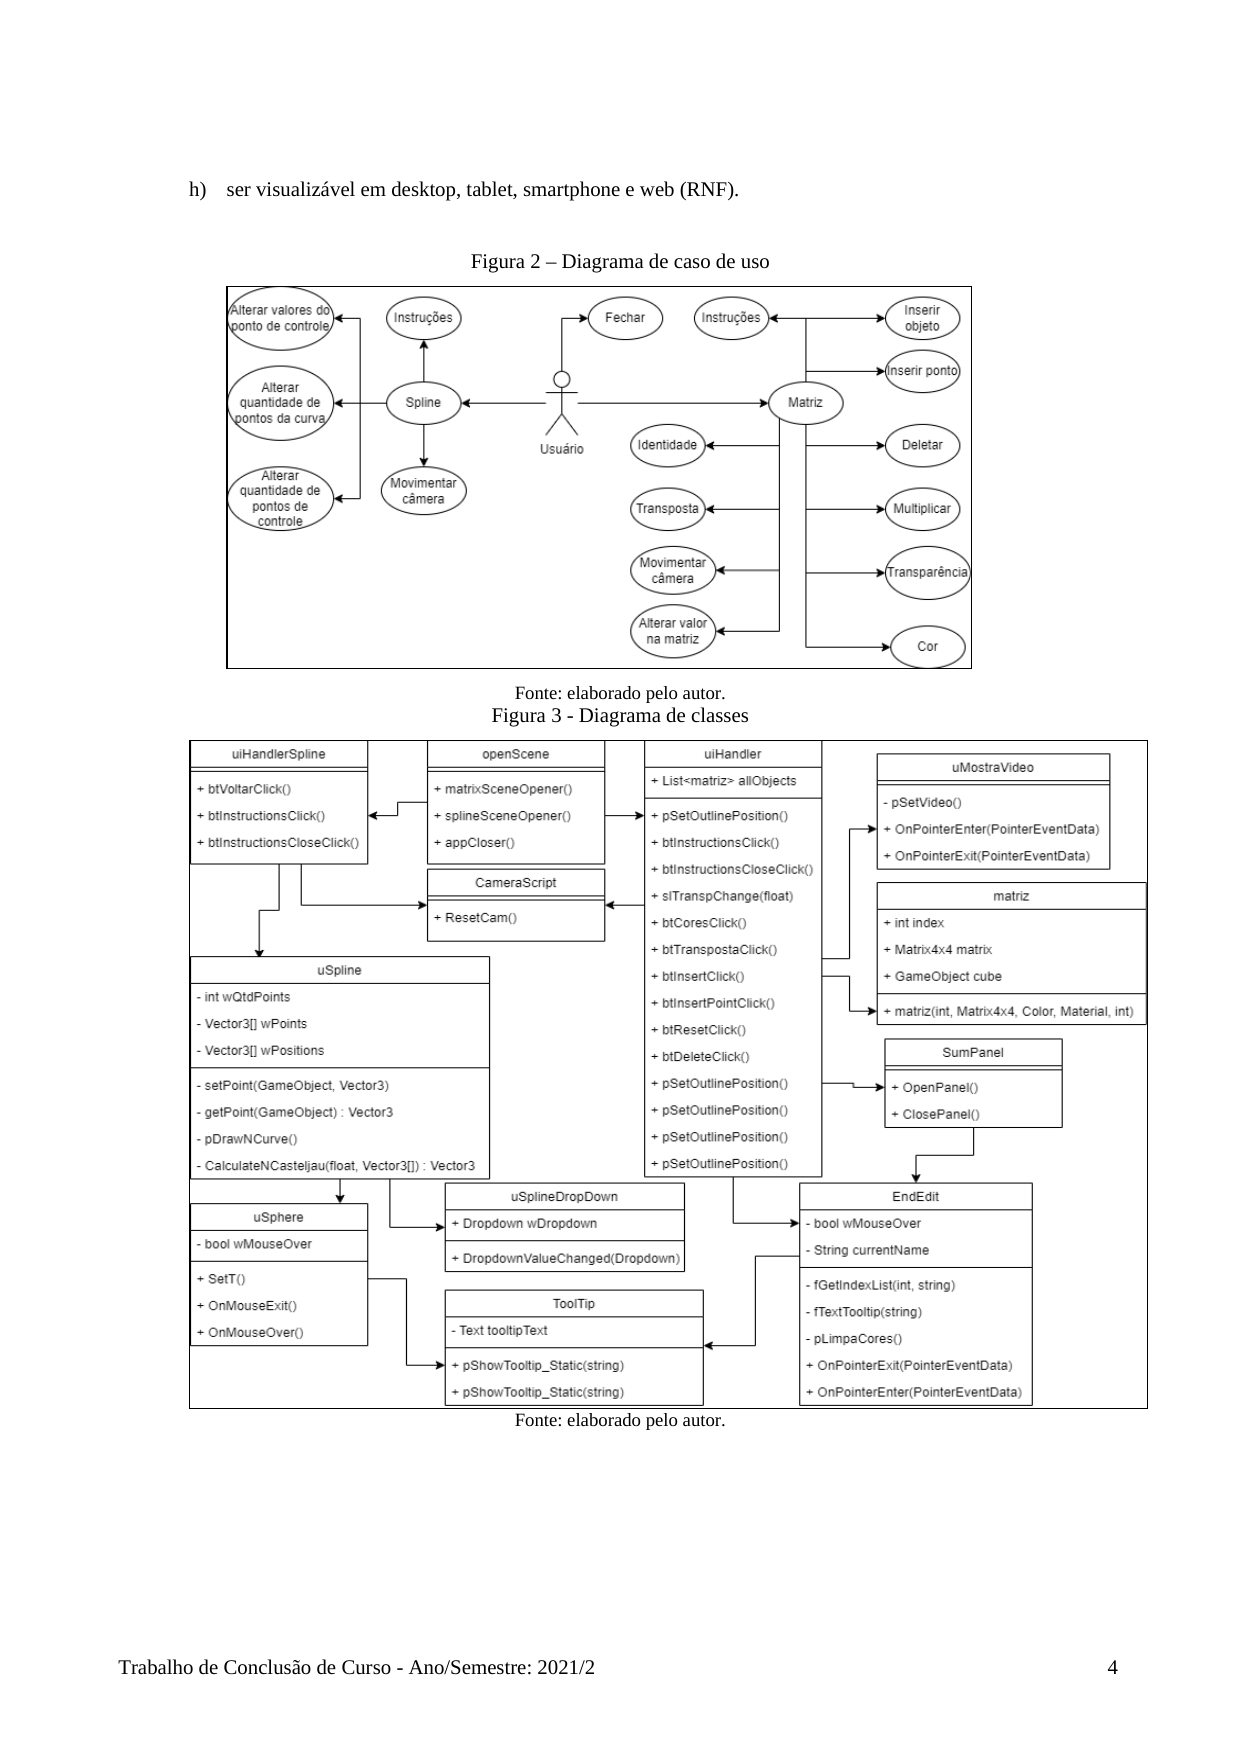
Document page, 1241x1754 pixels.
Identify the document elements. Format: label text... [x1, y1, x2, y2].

text Fonte: elaborado pelo autor. [118, 1409, 1122, 1431]
picture [190, 741, 1147, 1408]
list ser visualizável em desktop, tablet, smartphone e web (RNF). [189, 177, 1122, 201]
text Figura 2 – Diagrama de caso de uso [118, 249, 1122, 273]
text Figura 3 - Diagrama de classes [118, 703, 1122, 727]
text Fonte: elaborado pelo autor. [118, 682, 1122, 703]
picture [228, 287, 971, 668]
